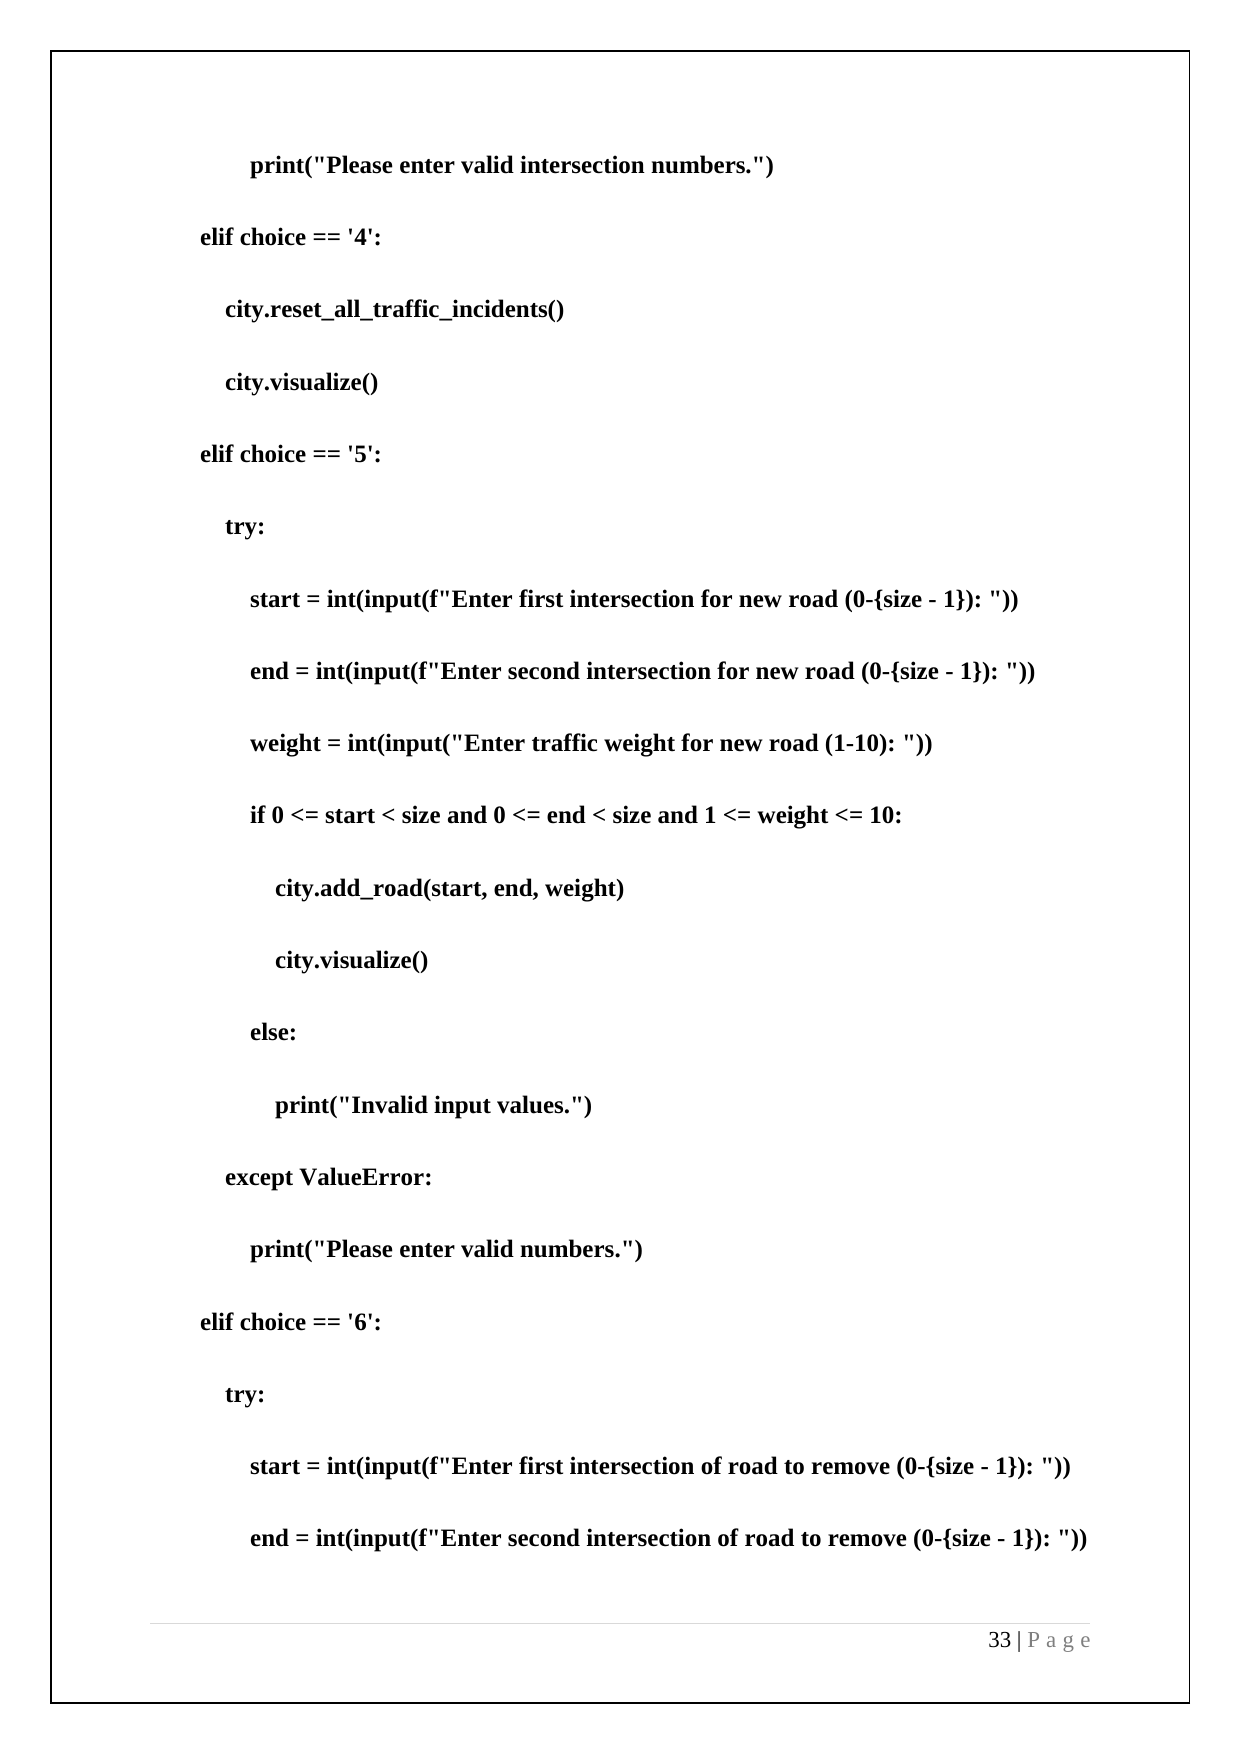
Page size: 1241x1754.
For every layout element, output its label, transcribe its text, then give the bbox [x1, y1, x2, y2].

text try: [150, 1379, 1090, 1408]
text elif choice == '6': [150, 1307, 1090, 1335]
text except ValueError: [150, 1162, 1090, 1191]
text start = int(input(f"Enter first intersection of road to remove (0-{size - 1}): ")) [150, 1451, 1090, 1480]
text elif choice == '4': [150, 222, 1090, 251]
text end = int(input(f"Enter second intersection for new road (0-{size - 1}): ")) [150, 656, 1090, 685]
text start = int(input(f"Enter first intersection for new road (0-{size - 1}): ")) [150, 584, 1090, 612]
text else: [150, 1017, 1090, 1046]
text elif choice == '5': [150, 439, 1090, 468]
text city.visualize() [150, 945, 1090, 974]
text city.reset_all_traffic_incidents() [150, 294, 1090, 323]
text city.add_road(start, end, weight) [150, 873, 1090, 902]
text print("Please enter valid numbers.") [150, 1234, 1090, 1263]
text print("Please enter valid intersection numbers.") [150, 150, 1090, 179]
text try: [150, 511, 1090, 540]
text print("Invalid input values.") [150, 1090, 1090, 1118]
text weight = int(input("Enter traffic weight for new road (1-10): ")) [150, 728, 1090, 757]
text if 0 <= start < size and 0 <= end < size and 1 <= weight <= 10: [150, 801, 1090, 829]
text end = int(input(f"Enter second intersection of road to remove (0-{size - 1}): ")) [150, 1523, 1090, 1552]
text city.visualize() [150, 367, 1090, 396]
